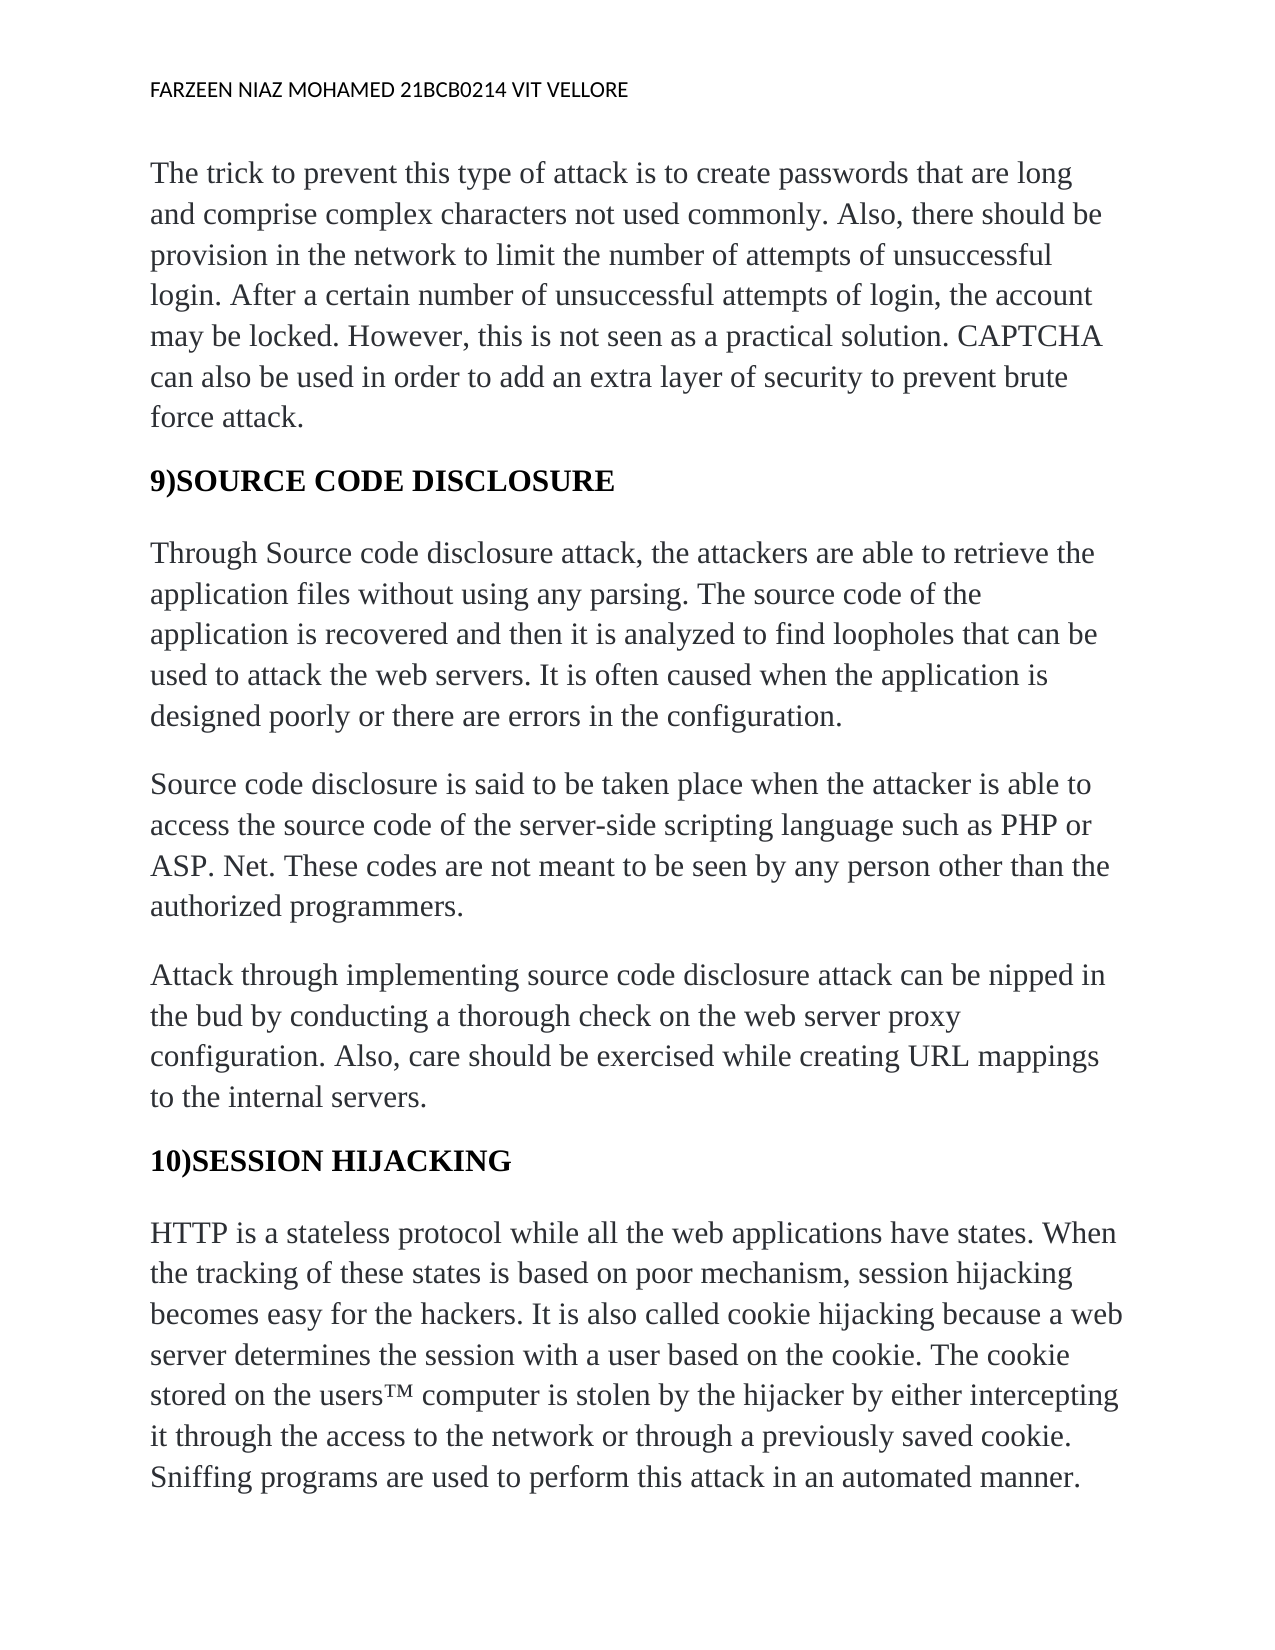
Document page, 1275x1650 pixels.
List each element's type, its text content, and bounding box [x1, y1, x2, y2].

text Source code disclosure is said to be taken place when the attacker is able to access the source code of the server-side scripting language such as PHP or ASP. Net. These codes are not meant to be seen by any person other than the authorized programmers. [150, 761, 1125, 923]
subtitle 9)SOURCE CODE DISCLOSURE [150, 462, 1125, 498]
text Through Source code disclosure attack, the attackers are able to retrieve the application files without using any parsing. The source code of the application is recovered and then it is analyzed to find loopholes that can be used to attack the web servers. It is often caused when the application is designed poorly or there are errors in the configuration. [150, 530, 1125, 733]
subtitle 10)SESSION HIJACKING [150, 1142, 1125, 1178]
text The trick to prevent this type of attack is to create passwords that are long and comprise complex characters not used commonly. Also, there should be provision in the network to limit the number of attempts of unsuccessful login. After a certain number of unsuccessful attempts of login, the account may be locked. However, this is not seen as a practical solution. CAPTCHA can also be used in order to add an extra layer of security to prevent brute force attack. [150, 150, 1125, 434]
text Attack through implementing source code disclosure attack can be nipped in the bud by conducting a thorough check on the web server proxy configuration. Also, care should be exercised while creating URL mappings to the internal servers. [150, 952, 1125, 1114]
text HTTP is a stateless protocol while all the web applications have states. When the tracking of these states is based on poor mechanism, session hijacking becomes easy for the hackers. It is also called cookie hijacking because a web server determines the session with a user based on the cookie. The cookie stored on the users™ computer is stolen by the hijacker by either intercepting it through the access to the network or through a previously saved cookie. Sniffing programs are used to perform this attack in an automated manner. [150, 1209, 1125, 1494]
